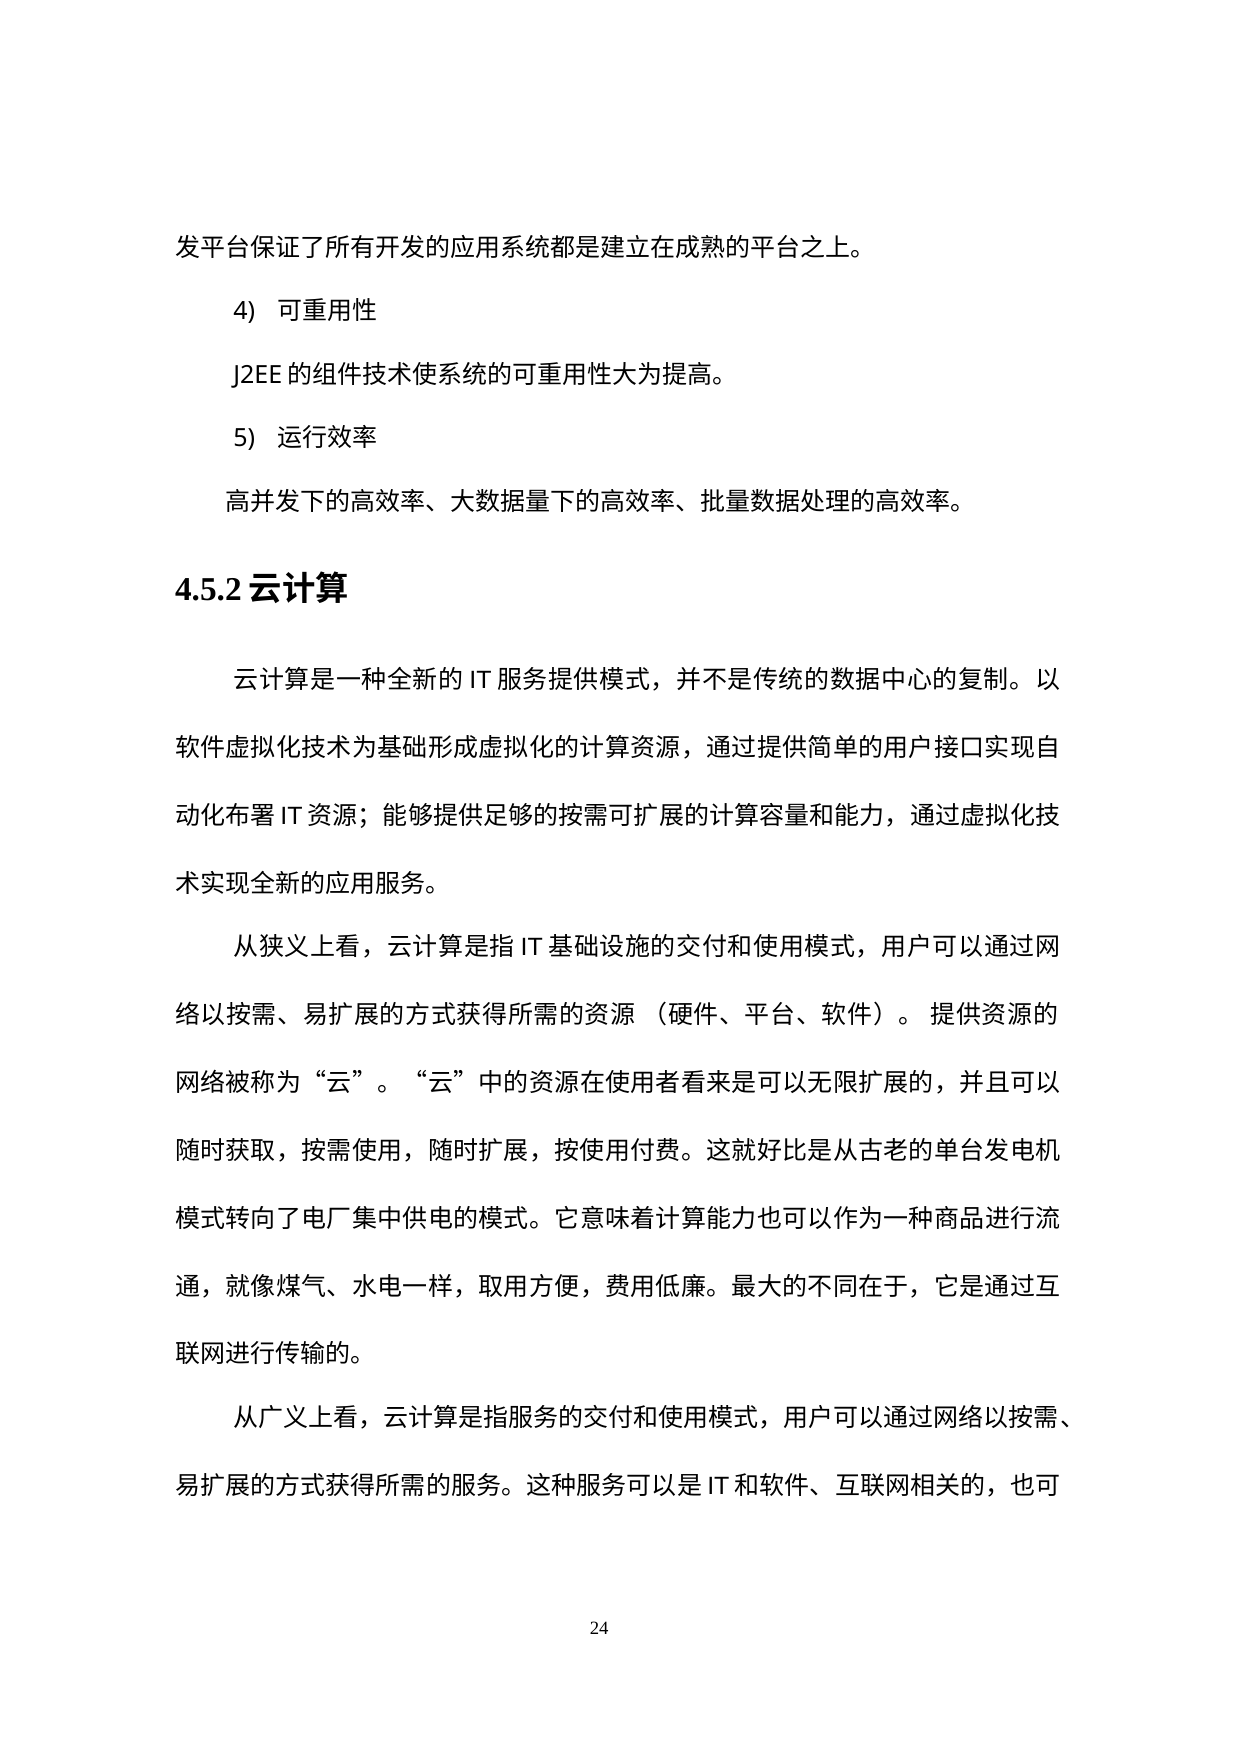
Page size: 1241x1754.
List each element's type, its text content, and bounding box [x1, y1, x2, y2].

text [175, 223, 1061, 268]
list 高并发下的高效率、大数据量下的高效率、批量数据处理的高效率。 [175, 477, 1061, 522]
subtitle 云计算 [175, 540, 1061, 631]
list 可重用性 [233, 286, 1061, 332]
text 云计算是一种全新的IT服务提供模式，并不是传统的数据中心的复制。以软件虚拟化技术为基础形成虚拟化的计算资源，通过提供简单的用户接口实现自动化布署IT资源；能够提供足够的按需可扩展的计算容量和能力，通过虚拟化技术实现全新的应用服务。 [175, 655, 1061, 904]
list 运行效率 [233, 413, 1061, 458]
text 从狭义上看，云计算是指IT基础设施的交付和使用模式，用户可以通过网络以按需、易扩展的方式获得所需的资源 （硬件、平台、软件）。 提供资源的网络被称为“云”。“云”中的资源在使用者看来是可以无限扩展的，并且可以随时获取，按需使用，随时扩展，按使用付费。这就好比是从古老的单台发电机模式转向了电厂集中供电的模式。它意味着计算能力也可以作为一种商品进行流通，就像煤气、水电一样，取用方便，费用低廉。最大的不同在于，它是通过互联网进行传输的。 [175, 922, 1061, 1375]
text J2EE的组件技术使系统的可重用性大为提高。 [175, 350, 1061, 395]
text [175, 1393, 1061, 1506]
